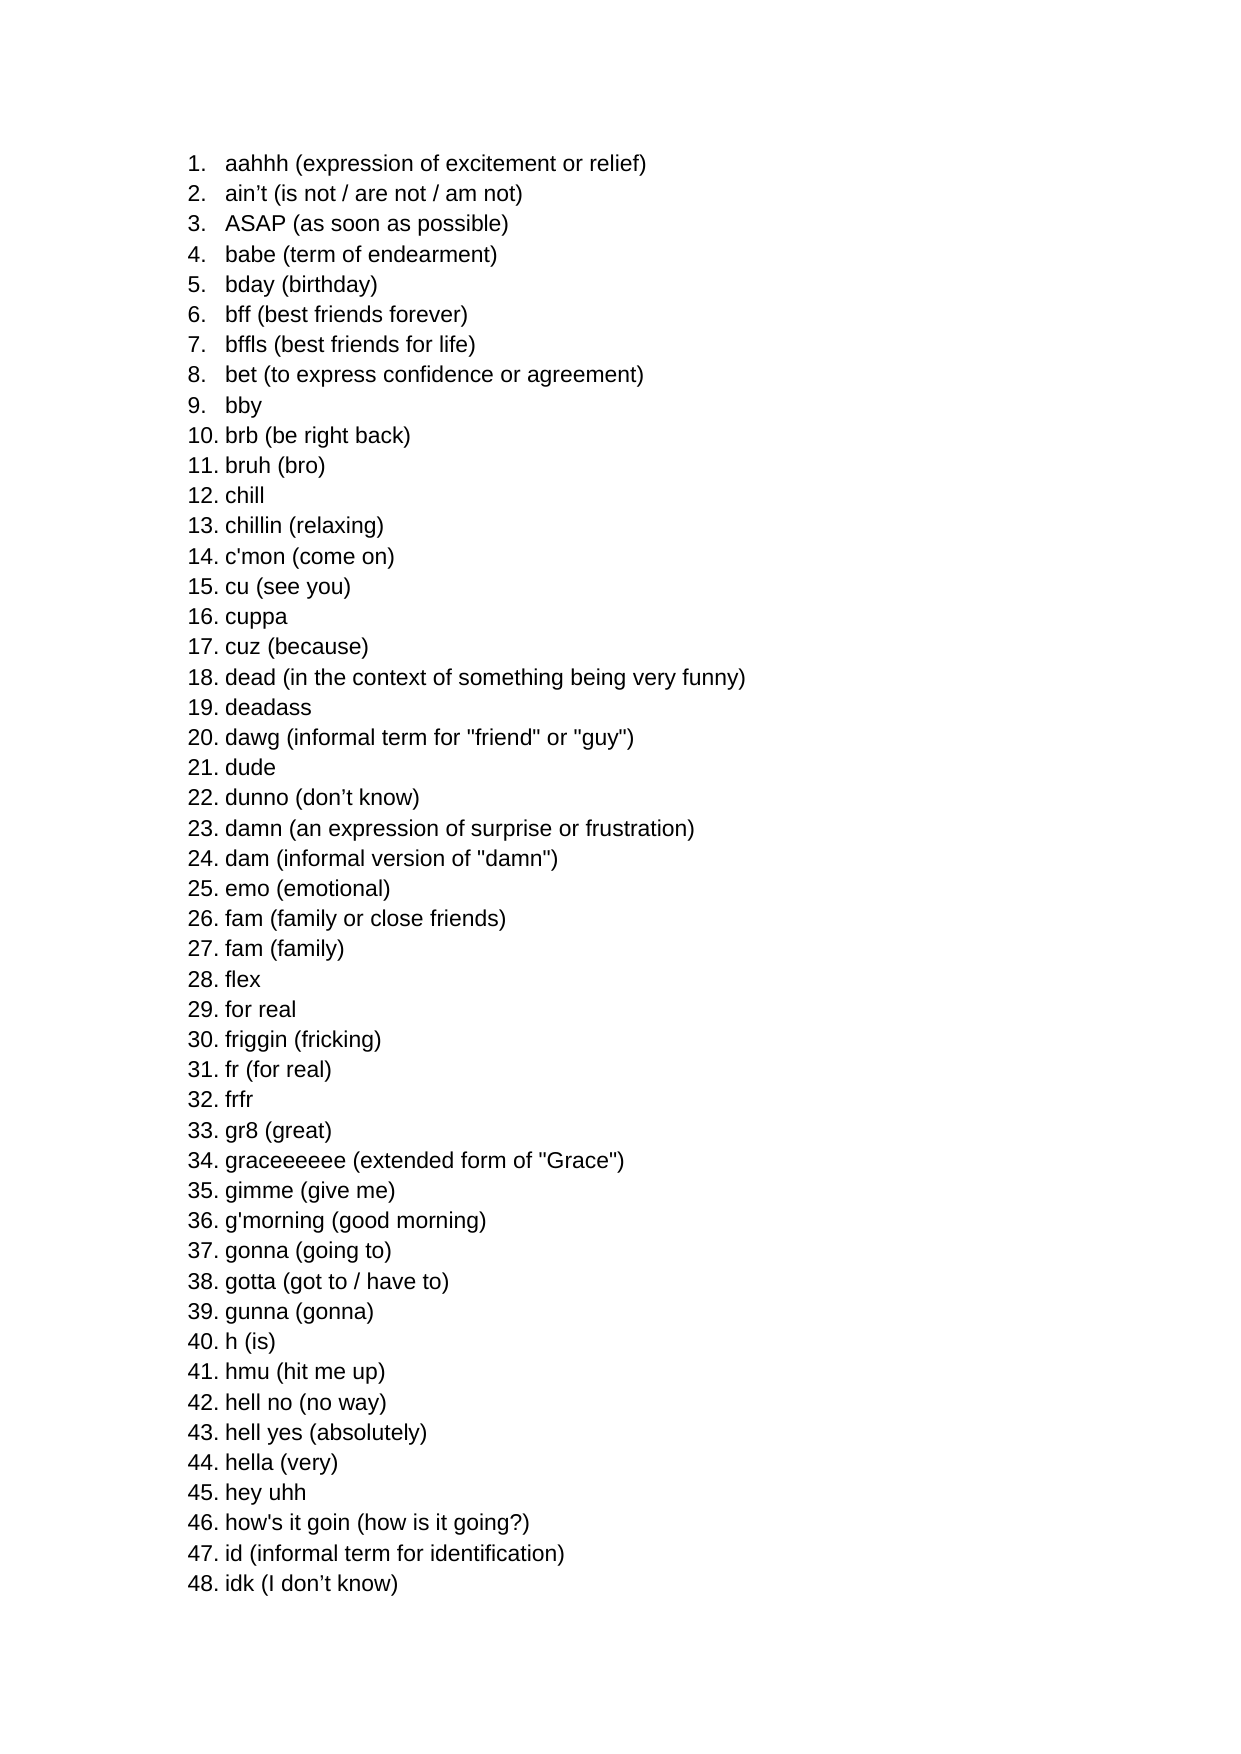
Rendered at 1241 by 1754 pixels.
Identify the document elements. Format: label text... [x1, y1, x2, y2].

list hella (very) [187, 1449, 1090, 1475]
list how's it goin (how is it going?) [187, 1509, 1090, 1536]
list hell yes (absolutely) [187, 1419, 1090, 1445]
list hmu (hit me up) [187, 1358, 1090, 1385]
list emo (emotional) [187, 875, 1090, 901]
list dude [187, 754, 1090, 781]
list gimme (give me) [187, 1177, 1090, 1203]
list gunna (gonna) [187, 1298, 1090, 1324]
list bffls (best friends for life) [187, 331, 1090, 358]
list dunno (don’t know) [187, 784, 1090, 811]
list damn (an expression of surprise or frustration) [187, 814, 1090, 841]
list gonna (going to) [187, 1237, 1090, 1264]
list bday (birthday) [187, 271, 1090, 297]
list graceeeeee (extended form of "Grace") [187, 1147, 1090, 1173]
list chillin (relaxing) [187, 512, 1090, 539]
list bff (best friends forever) [187, 301, 1090, 327]
list frfr [187, 1086, 1090, 1113]
list cuppa [187, 603, 1090, 629]
list hell no (no way) [187, 1388, 1090, 1415]
list aahhh (expression of excitement or relief) [187, 150, 1090, 176]
list fam (family or close friends) [187, 905, 1090, 932]
list id (informal term for identification) [187, 1539, 1090, 1566]
list friggin (fricking) [187, 1026, 1090, 1052]
list cuz (because) [187, 633, 1090, 660]
list for real [187, 996, 1090, 1022]
list gr8 (great) [187, 1117, 1090, 1143]
list h (is) [187, 1328, 1090, 1354]
list ASAP (as soon as possible) [187, 210, 1090, 237]
list gotta (got to / have to) [187, 1268, 1090, 1294]
list cu (see you) [187, 573, 1090, 599]
list bet (to express confidence or agreement) [187, 361, 1090, 388]
list ain’t (is not / are not / am not) [187, 180, 1090, 207]
list babe (term of endearment) [187, 241, 1090, 267]
list c'mon (come on) [187, 543, 1090, 569]
list fam (family) [187, 935, 1090, 962]
list hey uhh [187, 1479, 1090, 1506]
list chill [187, 482, 1090, 509]
list dam (informal version of "damn") [187, 845, 1090, 871]
list bby [187, 392, 1090, 418]
list flex [187, 966, 1090, 992]
list idk (I don’t know) [187, 1570, 1090, 1596]
list brb (be right back) [187, 422, 1090, 448]
list fr (for real) [187, 1056, 1090, 1083]
list deadass [187, 694, 1090, 720]
list dead (in the context of something being very funny) [187, 663, 1090, 690]
list bruh (bro) [187, 452, 1090, 478]
list dawg (informal term for "friend" or "guy") [187, 724, 1090, 750]
list g'morning (good morning) [187, 1207, 1090, 1234]
